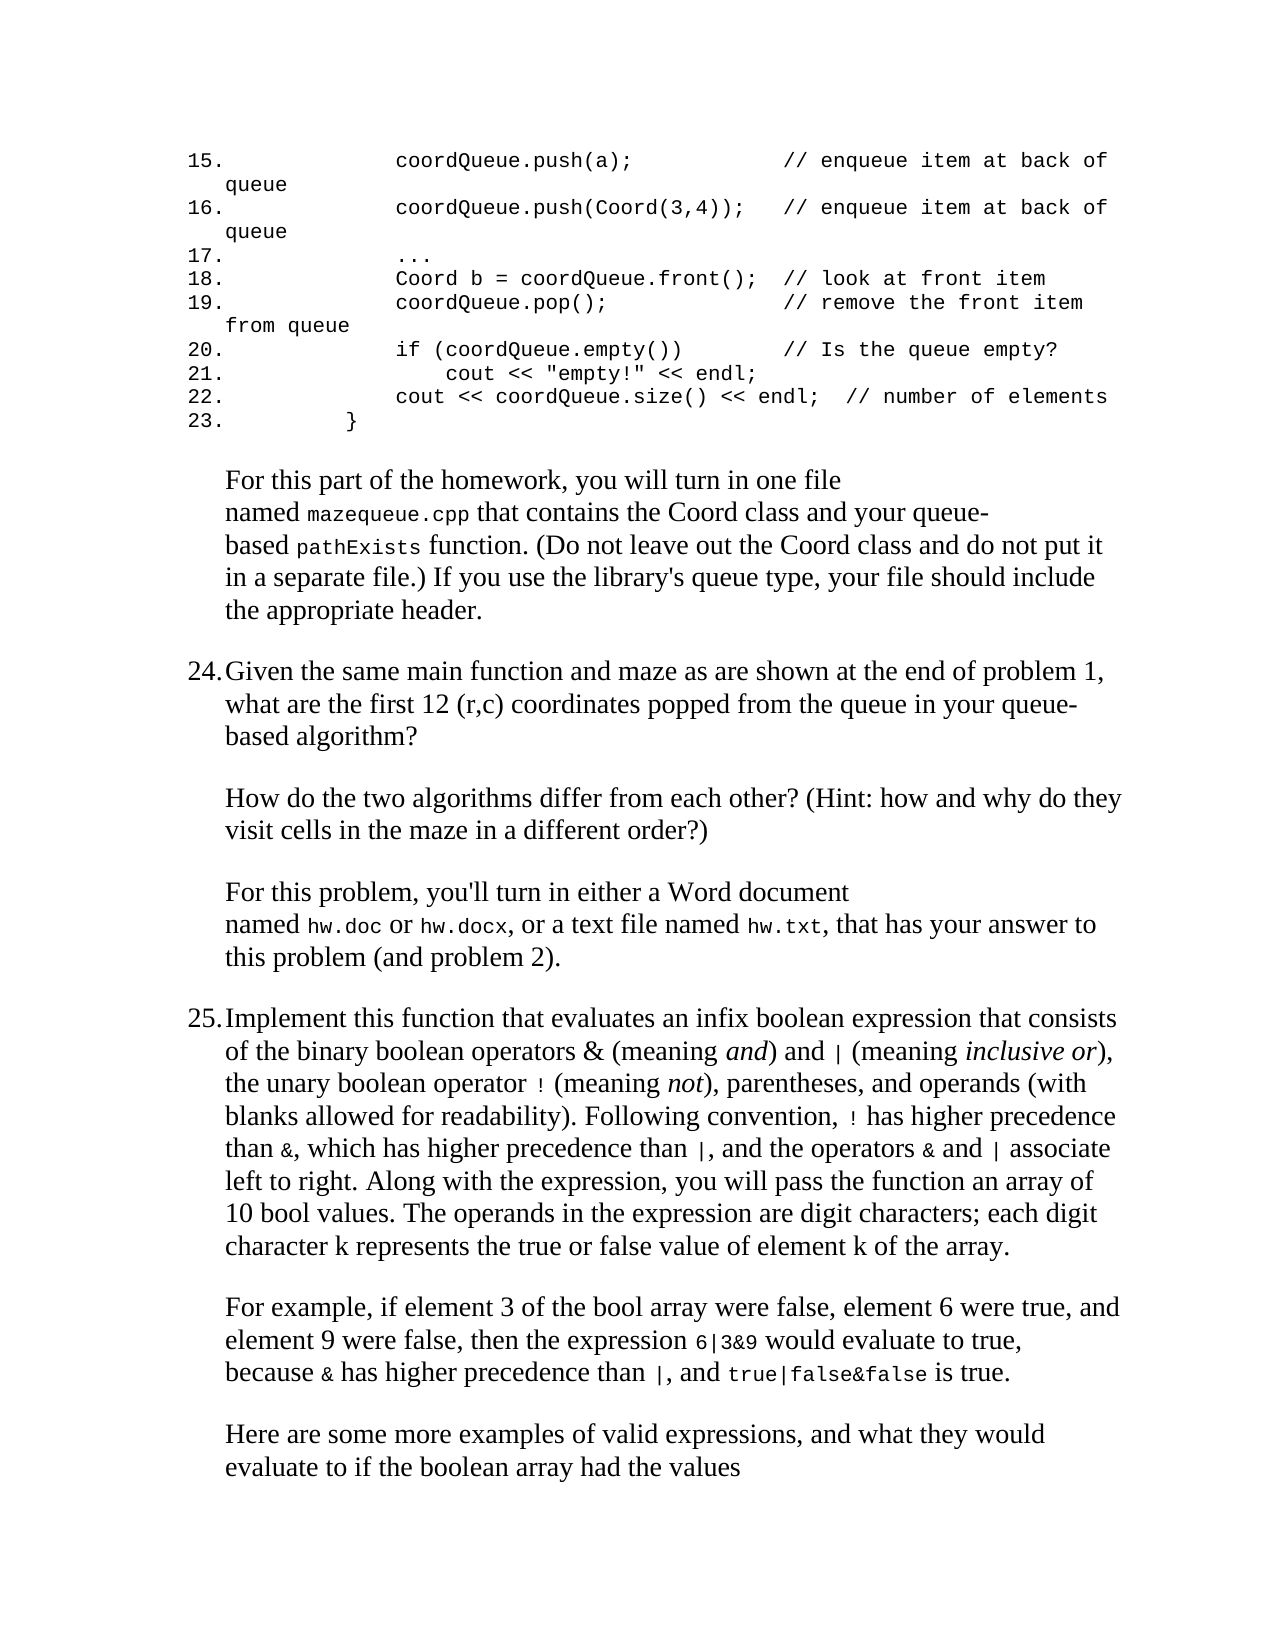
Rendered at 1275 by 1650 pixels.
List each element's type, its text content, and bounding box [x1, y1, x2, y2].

list Implement this function that evaluates an infix boolean expression that consists of the binary boolean operators & (meaning and) and | (meaning inclusive or), the unary boolean operator ! (meaning not), parentheses, and operands (with blanks allowed for readability). Following convention, ! has higher precedence than &, which has higher precedence than |, and the operators & and | associate left to right. Along with the expression, you will pass the function an array of 10 bool values. The operands in the expression are digit characters; each digit character k represents the true or false value of element k of the array. [187, 1001, 1125, 1261]
text For this part of the homework, you will turn in one file named mazequeue.cpp that contains the Coord class and your queue-based pathExists function. (Do not leave out the Coord class and do not put it in a separate file.) If you use the library's queue type, your file should include the appropriate header. [225, 463, 1125, 625]
list ... [187, 244, 1125, 268]
list } [187, 410, 1125, 434]
text Here are some more examples of valid expressions, and what they would evaluate to if the boolean array had the values [225, 1417, 1125, 1482]
text For this problem, you'll turn in either a Word document named hw.doc or hw.docx, or a text file named hw.txt, that has your answer to this problem (and problem 2). [225, 875, 1125, 972]
list Given the same main function and maze as are shown at the end of problem 1, what are the first 12 (r,c) coordinates popped from the queue in your queue-based algorithm? [187, 654, 1125, 752]
list coordQueue.pop(); // remove the front item from queue [187, 292, 1125, 339]
text How do the two algorithms differ from each other? (Hint: how and why do they visit cells in the maze in a different order?) [225, 781, 1125, 846]
list coordQueue.push(Coord(3,4)); // enqueue item at back of queue [187, 197, 1125, 244]
text For example, if element 3 of the bool array were false, element 6 were true, and element 9 were false, then the expression 6|3&9 would evaluate to true, because & has higher precedence than |, and true|false&false is true. [225, 1291, 1125, 1388]
list Coord b = coordQueue.front(); // look at front item [187, 268, 1125, 292]
list cout << "empty!" << endl; [187, 363, 1125, 386]
list cout << coordQueue.size() << endl; // number of elements [187, 386, 1125, 410]
list coordQueue.push(a); // enqueue item at back of queue [187, 150, 1125, 197]
list if (coordQueue.empty()) // Is the queue empty? [187, 339, 1125, 363]
